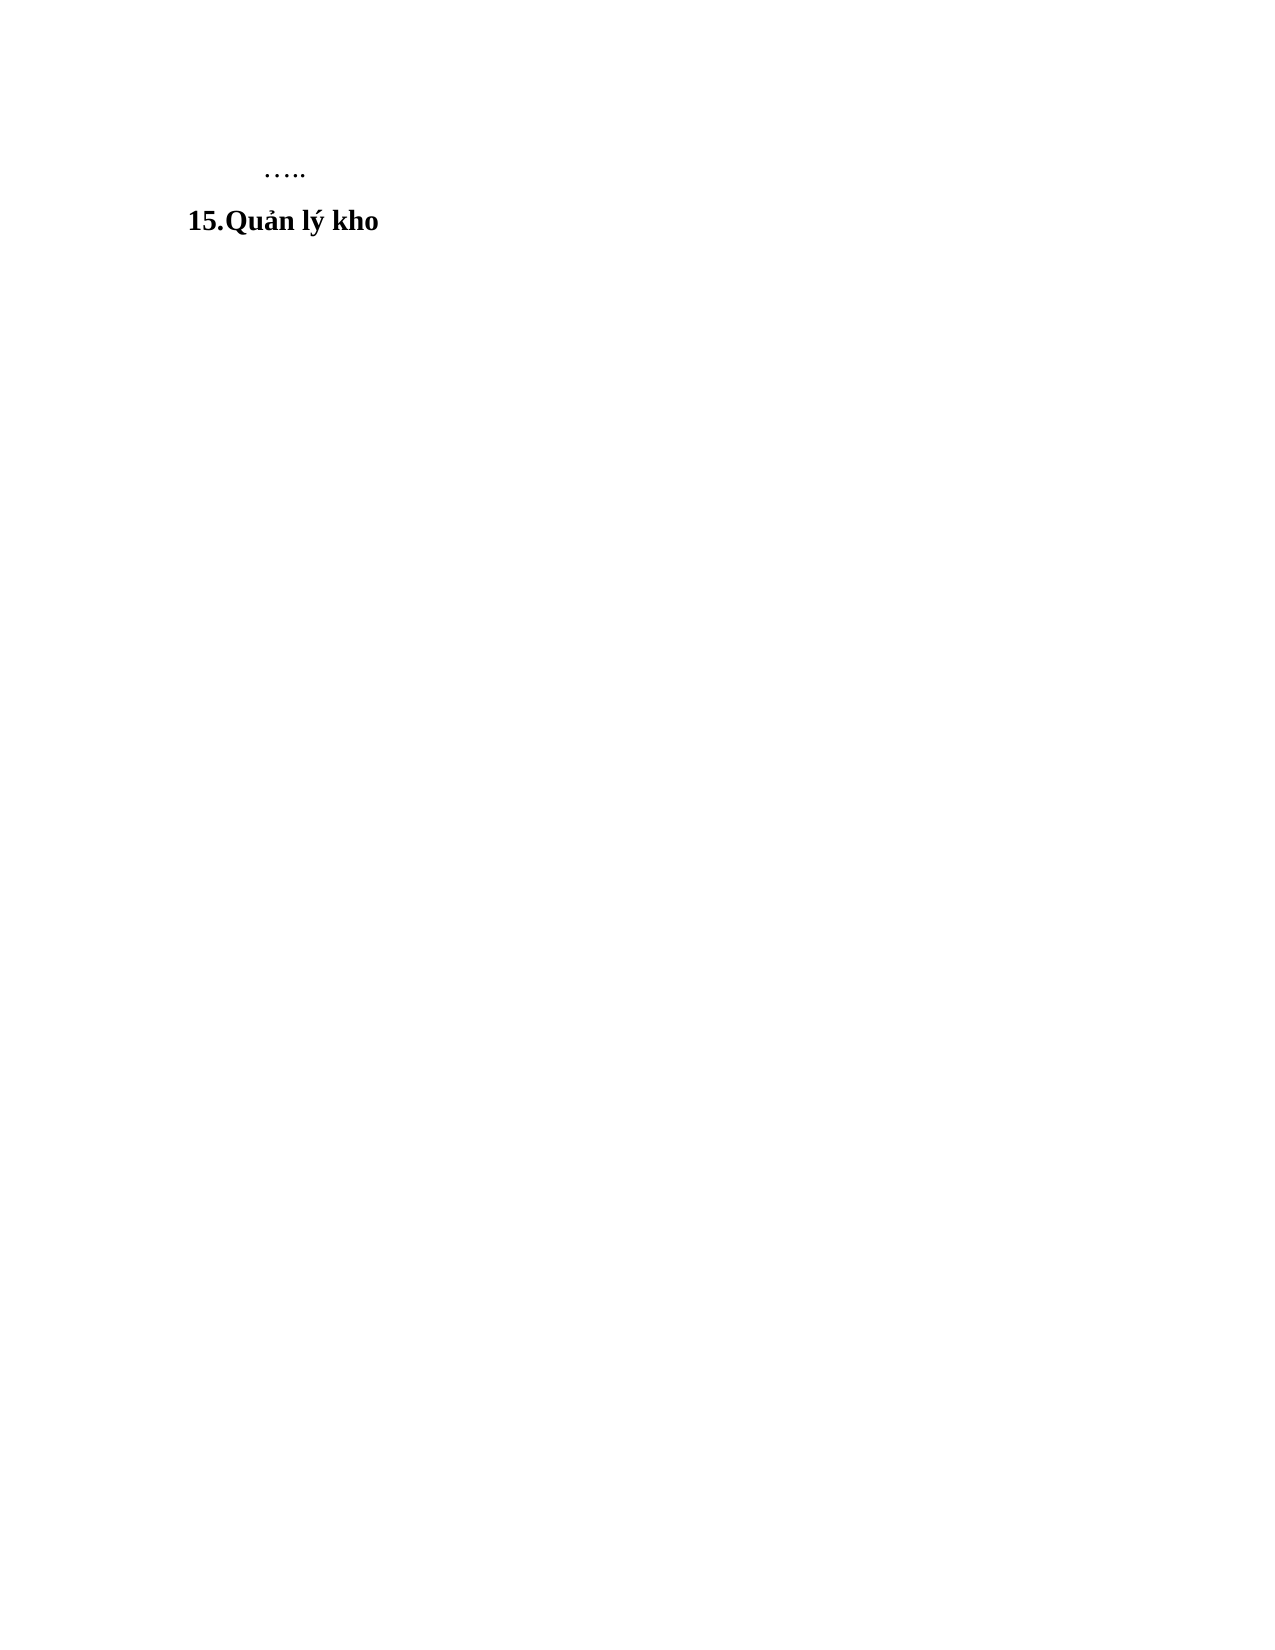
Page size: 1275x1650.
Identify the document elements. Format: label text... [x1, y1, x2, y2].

list Quản lý kho [187, 203, 1125, 236]
text ….. [262, 150, 1125, 183]
